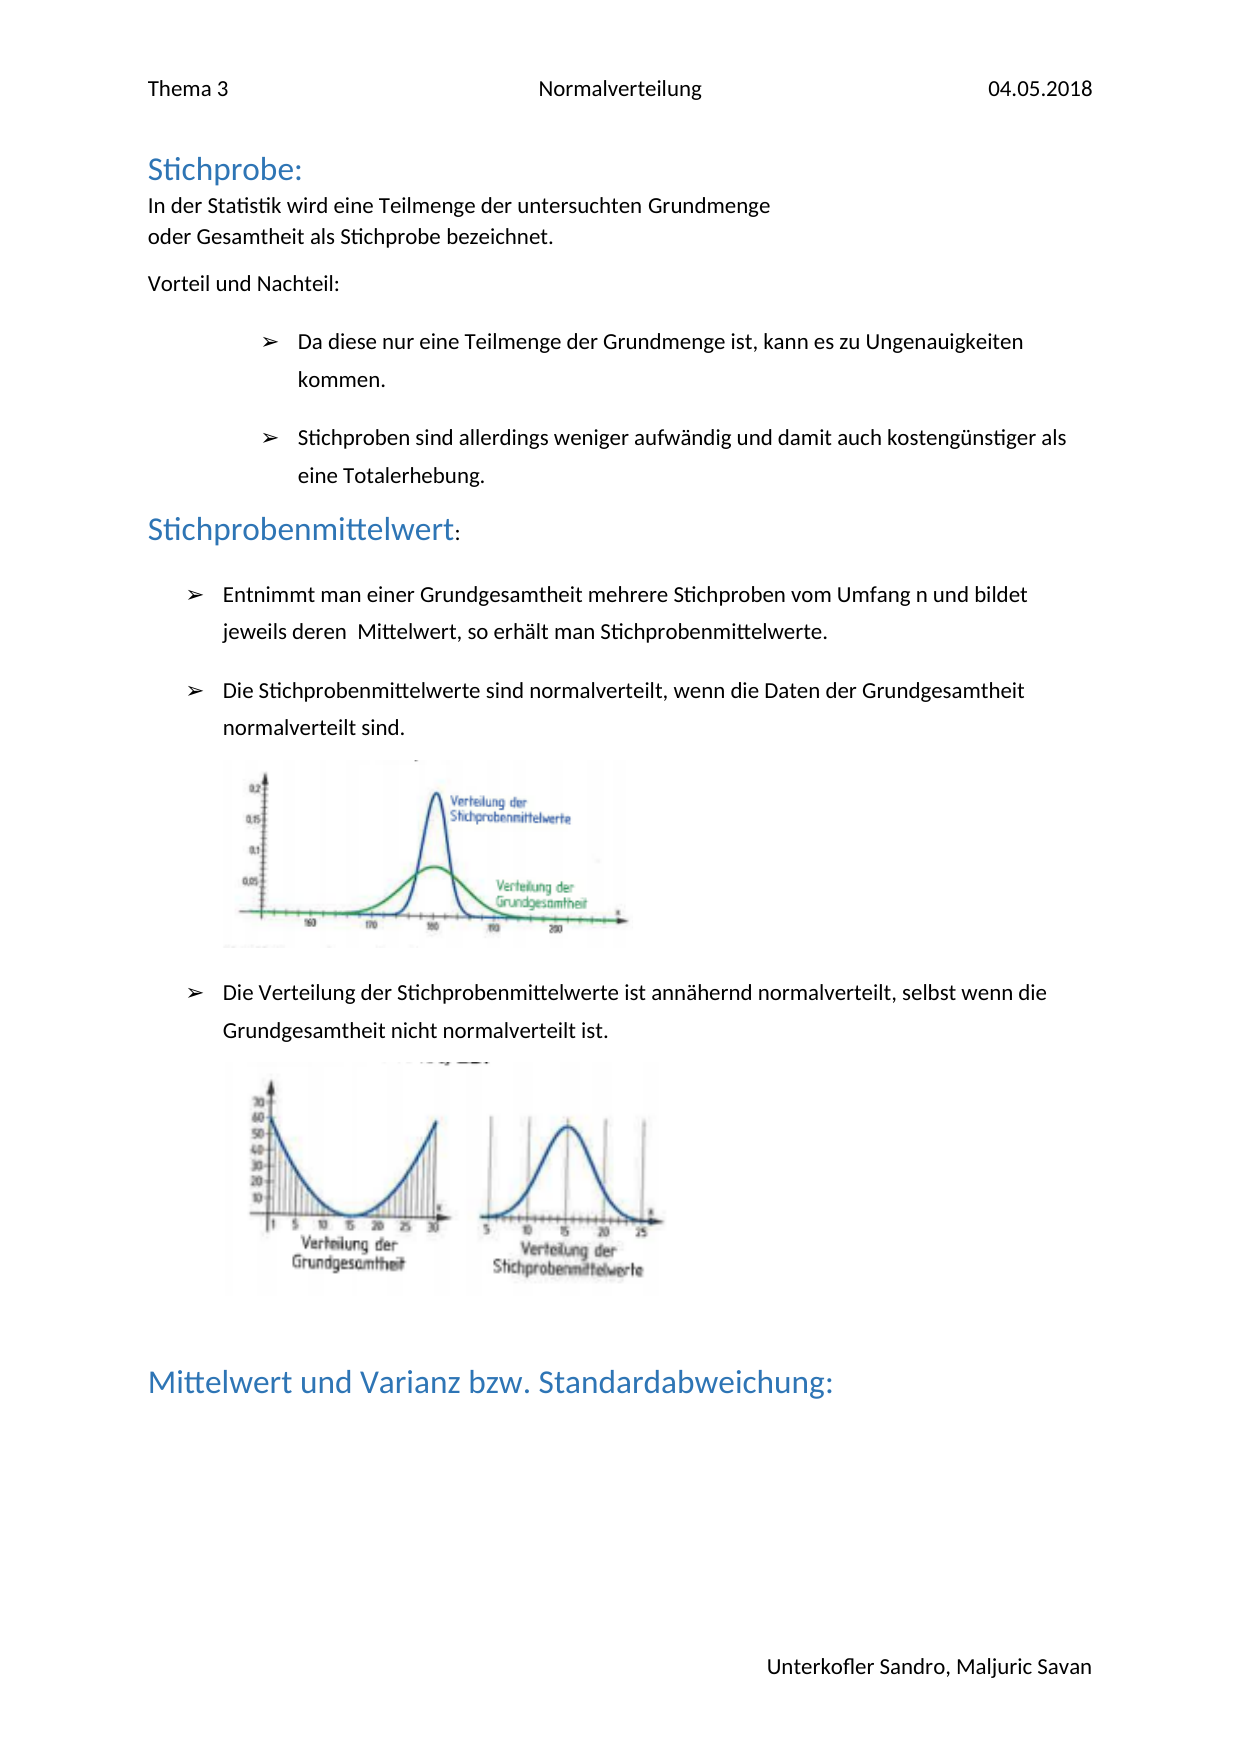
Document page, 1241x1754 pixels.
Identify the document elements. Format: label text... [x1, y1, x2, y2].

list Da diese nur eine Teilmenge der Grundmenge ist, kann es zu Ungenauigkeiten kommen. [260, 316, 1093, 393]
picture [222, 1062, 689, 1296]
text Vorteil und Nachteil: [148, 269, 1093, 297]
list Die Stichprobenmittelwerte sind normalverteilt, wenn die Daten der Grundgesamtheit normalverteilt sind. [185, 664, 1093, 741]
text Stichprobenmittelwert: [148, 508, 1093, 548]
text Mittelwert und Varianz bzw. Standardabweichung: [148, 1361, 1093, 1402]
picture [222, 760, 634, 948]
subtitle Stichprobe: [148, 148, 1093, 188]
list Stichproben sind allerdings weniger aufwändig und damit auch kostengünstiger als eine Totalerhebung. [260, 412, 1093, 489]
list Entnimmt man einer Grundgesamtheit mehrere Stichproben vom Umfang n und bildet jeweils deren Mittelwert, so erhält man Stichprobenmittelwerte. [185, 568, 1093, 645]
text In der Statistik wird eine Teilmenge der untersuchten Grundmenge oder Gesamtheit als Stichprobe bezeichnet. [148, 192, 1093, 250]
list Die Verteilung der Stichprobenmittelwerte ist annähernd normalverteilt, selbst wenn die Grundgesamtheit nicht normalverteilt ist. [185, 967, 1093, 1044]
